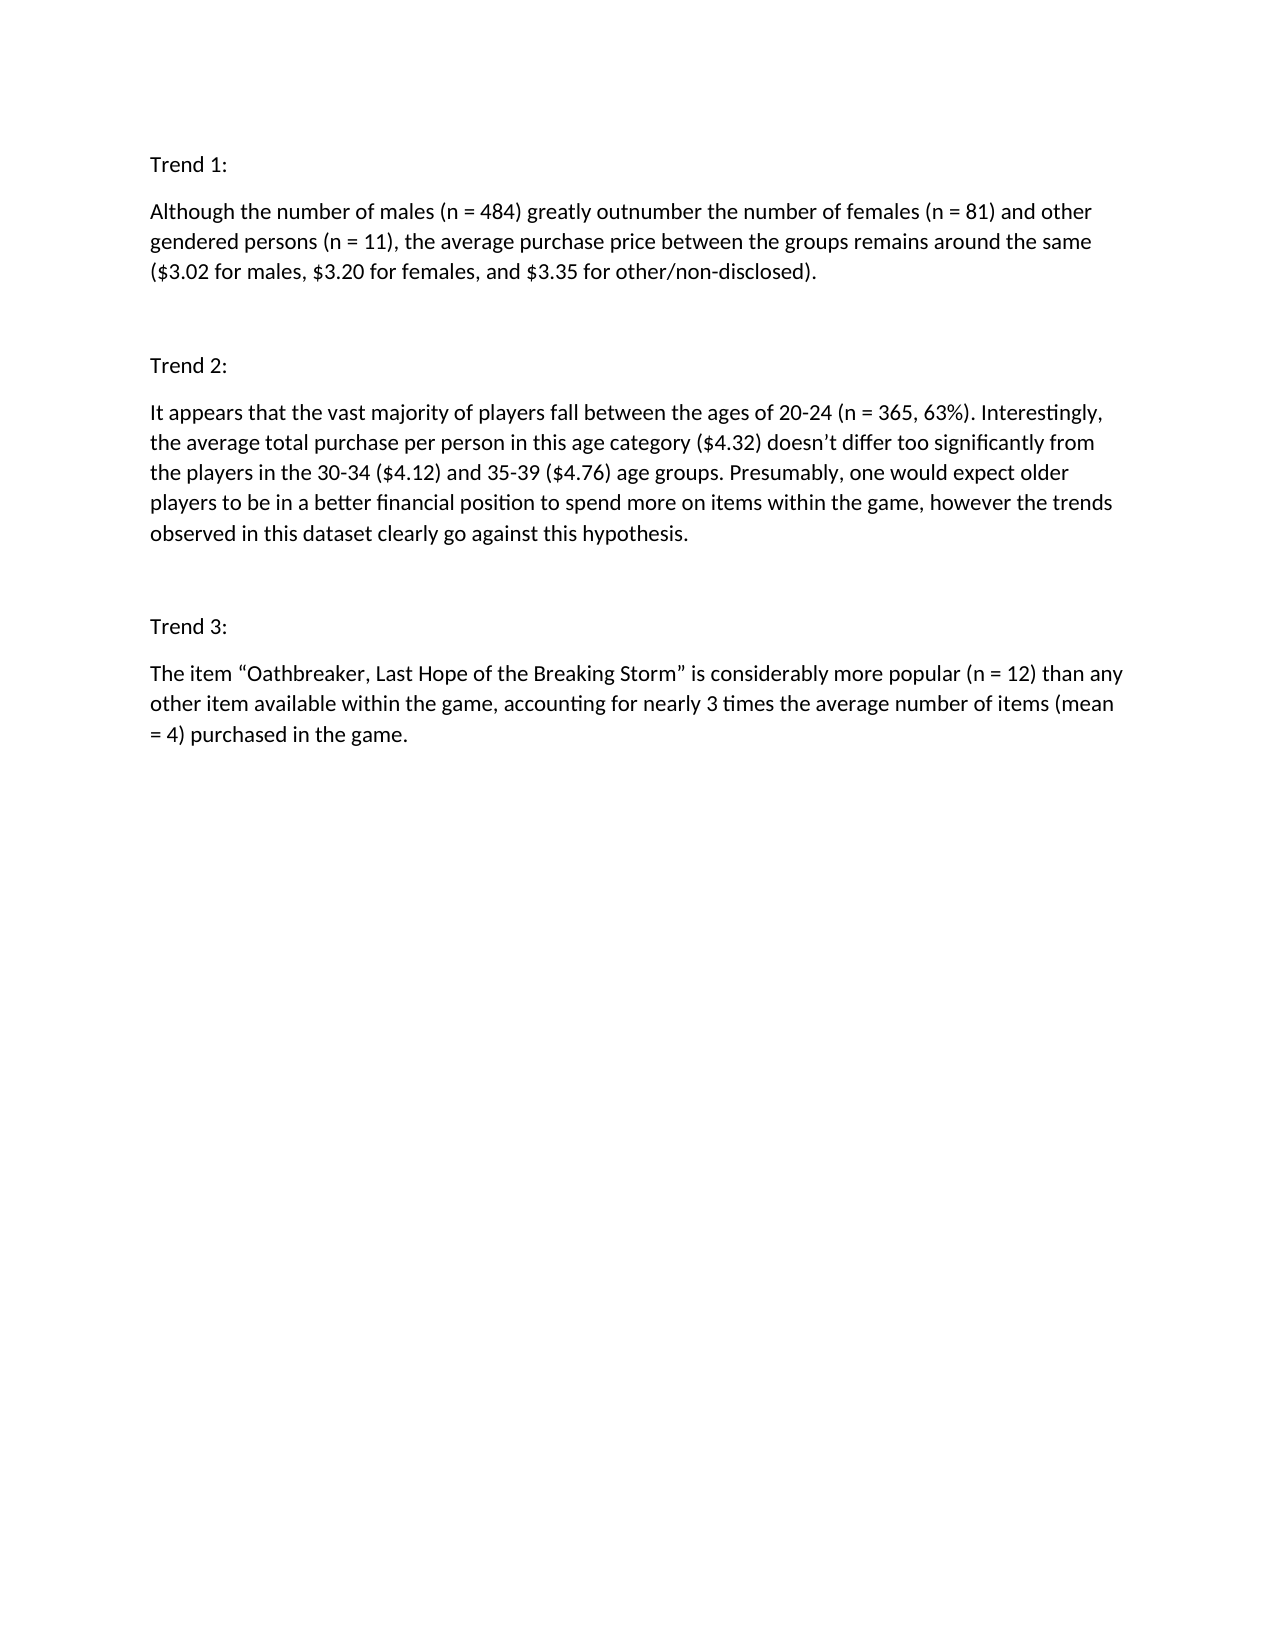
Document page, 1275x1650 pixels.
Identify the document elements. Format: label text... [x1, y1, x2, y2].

text The item “Oathbreaker, Last Hope of the Breaking Storm” is considerably more popular (n = 12) than any other item available within the game, accounting for nearly 3 times the average number of items (mean = 4) purchased in the game. [150, 659, 1125, 748]
text Trend 1: [150, 150, 1125, 178]
text It appears that the vast majority of players fall between the ages of 20-24 (n = 365, 63%). Interestingly, the average total purchase per person in this age category ($4.32) doesn’t differ too significantly from the players in the 30-34 ($4.12) and 35-39 ($4.76) age groups. Presumably, one would expect older players to be in a better financial position to spend more on items within the game, however the trends observed in this dataset clearly go against this hypothesis. [150, 398, 1125, 547]
text Trend 3: [150, 612, 1125, 641]
text Although the number of males (n = 484) greatly outnumber the number of females (n = 81) and other gendered persons (n = 11), the average purchase price between the groups remains around the same ($3.02 for males, $3.20 for females, and $3.35 for other/non-disclosed). [150, 197, 1125, 285]
text Trend 2: [150, 351, 1125, 379]
